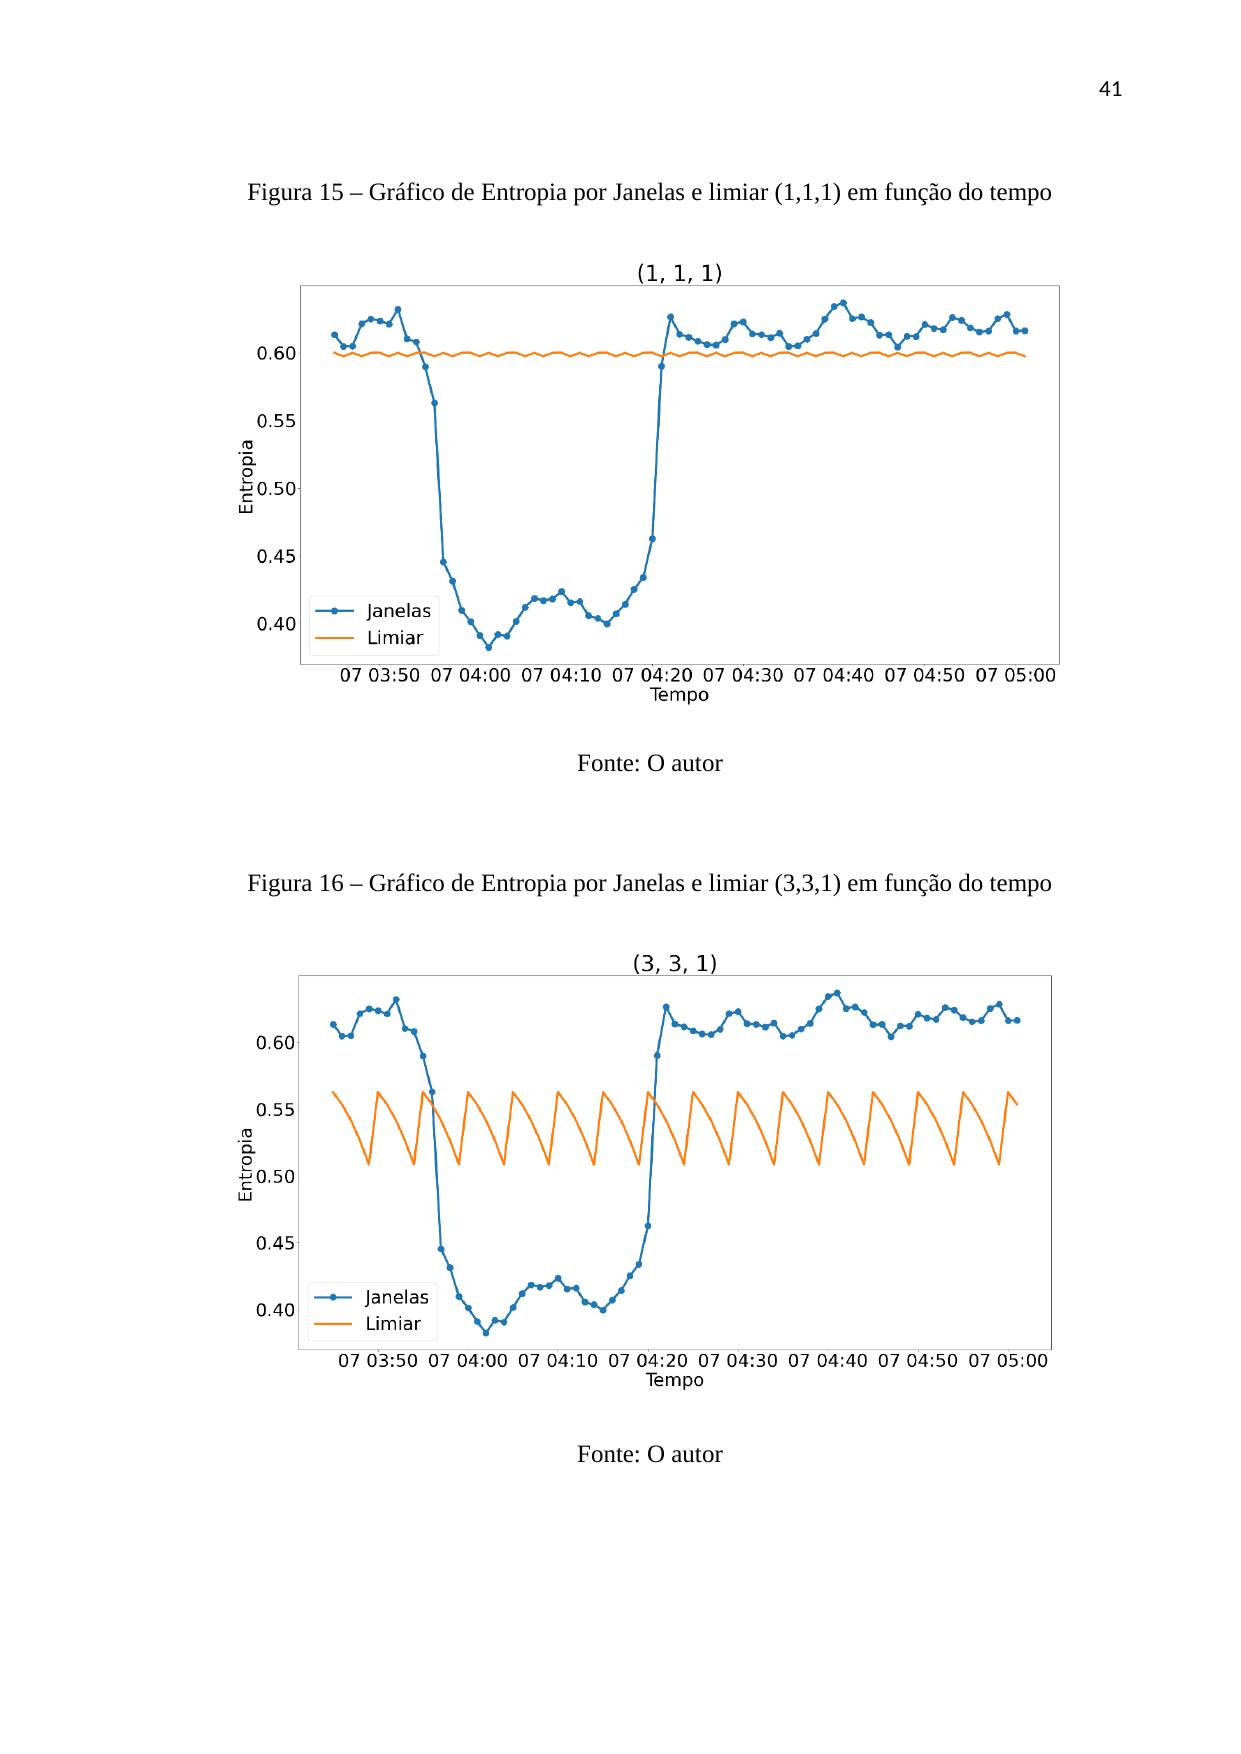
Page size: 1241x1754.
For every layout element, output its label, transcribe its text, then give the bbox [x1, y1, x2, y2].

text Fonte: O autor [177, 1439, 1122, 1467]
text Figura 15 – Gráfico de Entropia por Janelas e limiar (1,1,1) em função do tempo [177, 177, 1122, 206]
picture [177, 917, 1148, 1403]
picture [177, 226, 1157, 718]
text Fonte: O autor [177, 748, 1122, 777]
text Figura 16 – Gráfico de Entropia por Janelas e limiar (3,3,1) em função do tempo [177, 868, 1122, 897]
